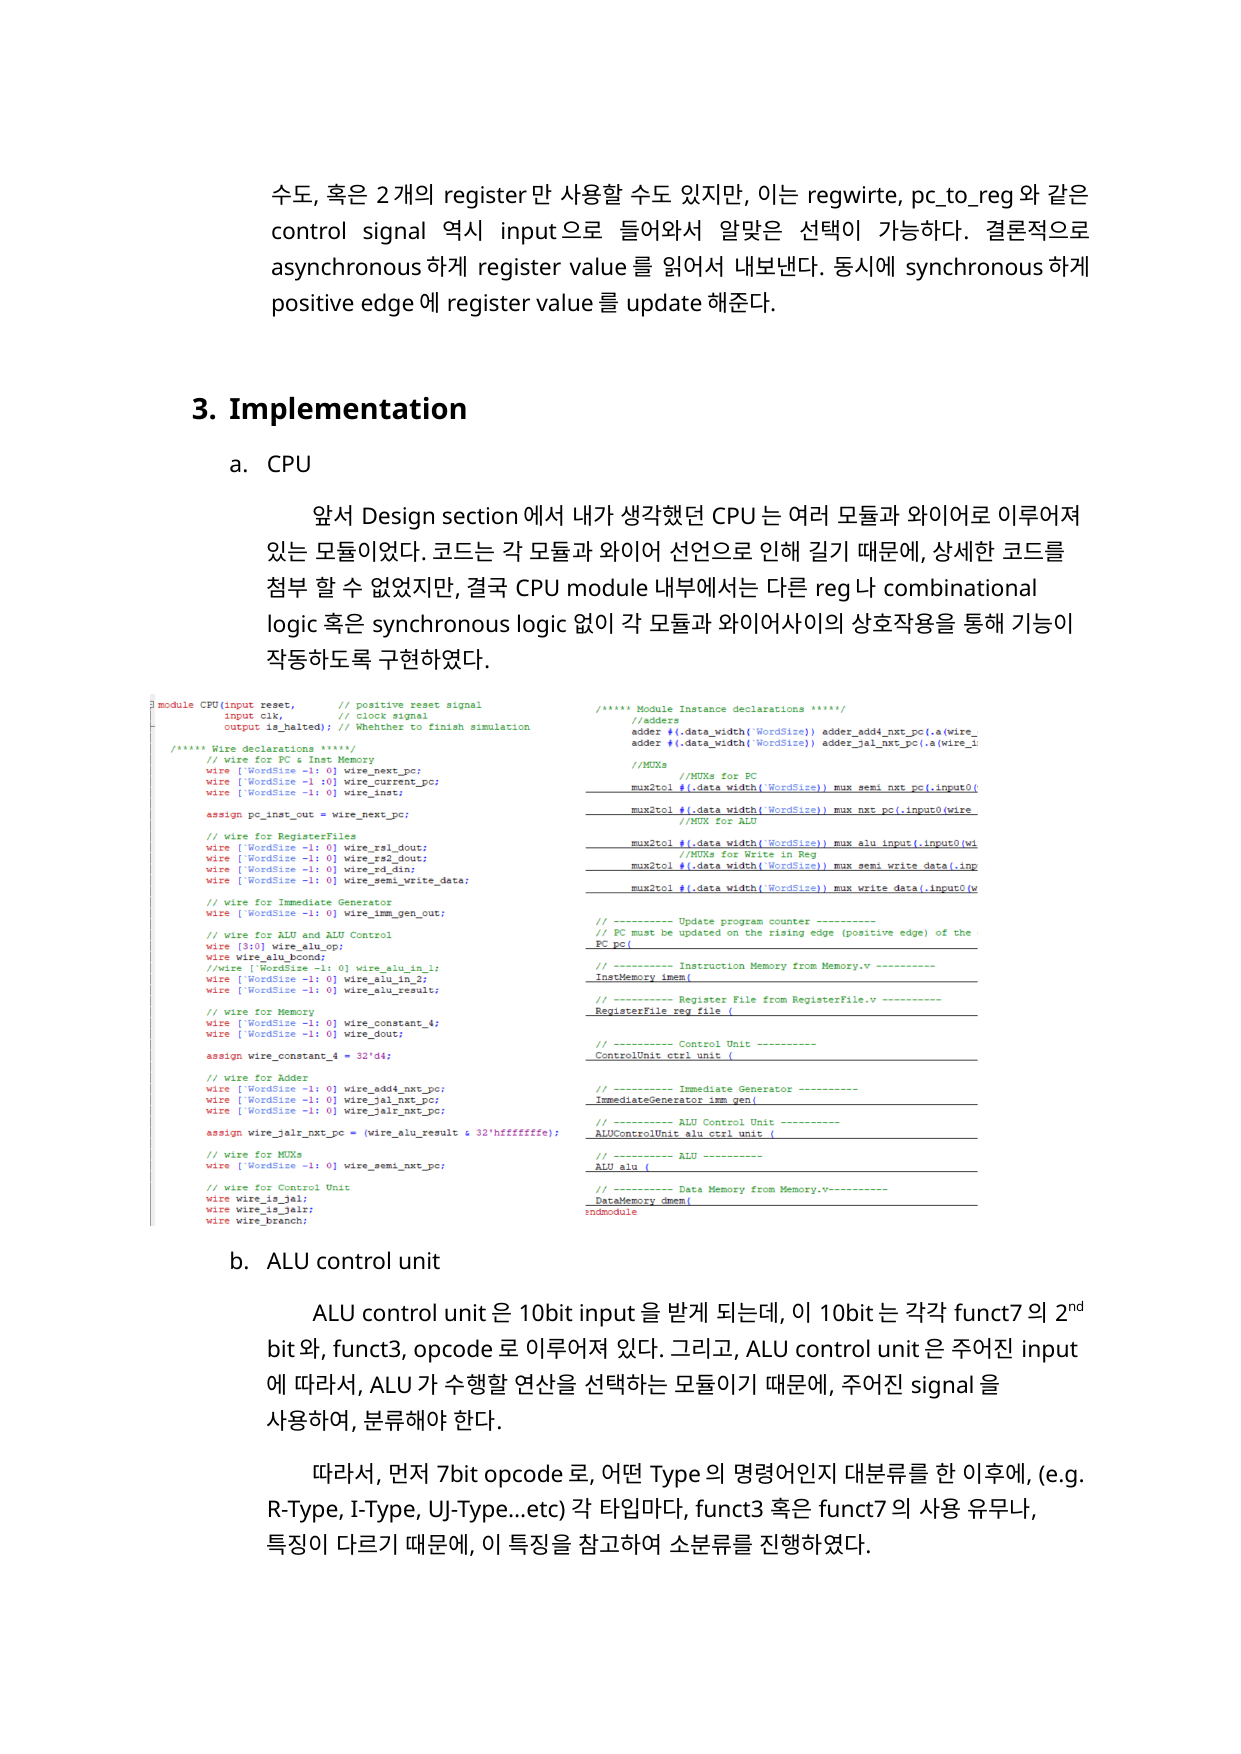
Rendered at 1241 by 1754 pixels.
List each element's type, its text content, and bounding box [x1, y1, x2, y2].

list Implementation [192, 388, 1090, 428]
list ALU control unit [229, 1244, 1090, 1276]
picture [150, 694, 978, 1226]
list 앞서 Design section에서 내가 생각했던 CPU는 여러 모듈과 와이어로 이루어져 있는 모듈이었다. 코드는 각 모듈과 와이어 선언으로 인해 길기 때문에, 상세한 코드를 첨부 할 수 없었지만, 결국 CPU module 내부에서는 다른 reg나 combinational logic 혹은 synchronous logic 없이 각 모듈과 와이어사이의 상호작용을 통해 기능이 작동하도록 구현하였다. [267, 498, 1090, 675]
list CPU [229, 447, 1090, 479]
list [271, 177, 1090, 318]
list 따라서, 먼저 7bit opcode로, 어떤 Type의 명령어인지 대분류를 한 이후에, (e.g. R-Type, I-Type, UJ-Type…etc) 각 타입마다, funct3 혹은 funct7의 사용 유무나, 특징이 다르기 때문에, 이 특징을 참고하여 소분류를 진행하였다. [267, 1455, 1090, 1561]
list ALU control unit은 10bit input을 받게 되는데, 이 10bit는 각각 funct7의 2nd bit와, funct3, opcode로 이루어져 있다. 그리고, ALU control unit은 주어진 input에 따라서, ALU가 수행할 연산을 선택하는 모듈이기 때문에, 주어진 signal을 사용하여, 분류해야 한다. [267, 1295, 1090, 1436]
